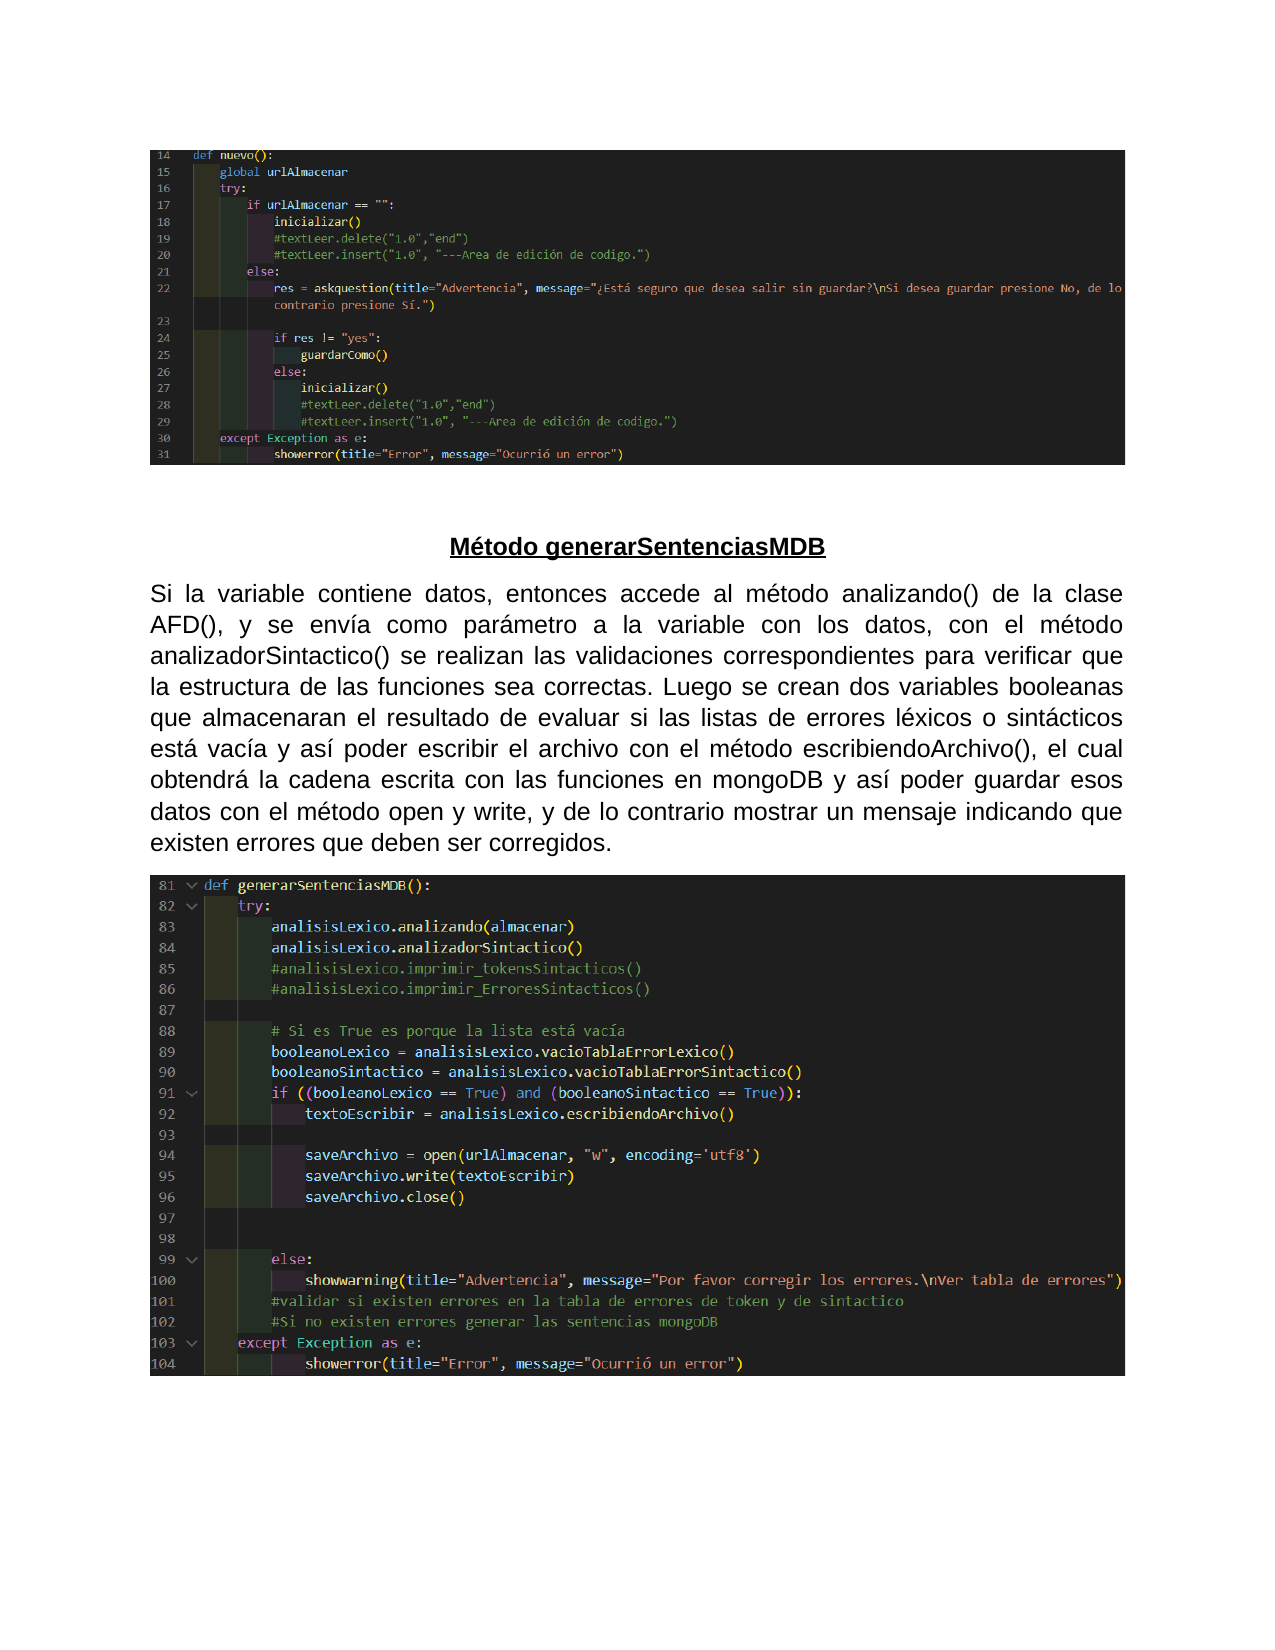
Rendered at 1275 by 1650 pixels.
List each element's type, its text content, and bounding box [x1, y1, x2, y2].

text Si la variable contiene datos, entonces accede al método analizando() de la clase AFD(), y se envía como parámetro a la variable con los datos, con el método analizadorSintactico() se realizan las validaciones correspondientes para verificar que la estructura de las funciones sea correctas. Luego se crean dos variables booleanas que almacenaran el resultado de evaluar si las listas de errores léxicos o sintácticos está vacía y así poder escribir el archivo con el método escribiendoArchivo(), el cual obtendrá la cadena escrita con las funciones en mongoDB y así poder guardar esos datos con el método open y write, y de lo contrario mostrar un mensaje indicando que existen errores que deben ser corregidos. [150, 579, 1125, 856]
text Método generarSentenciasMDB [150, 532, 1125, 560]
